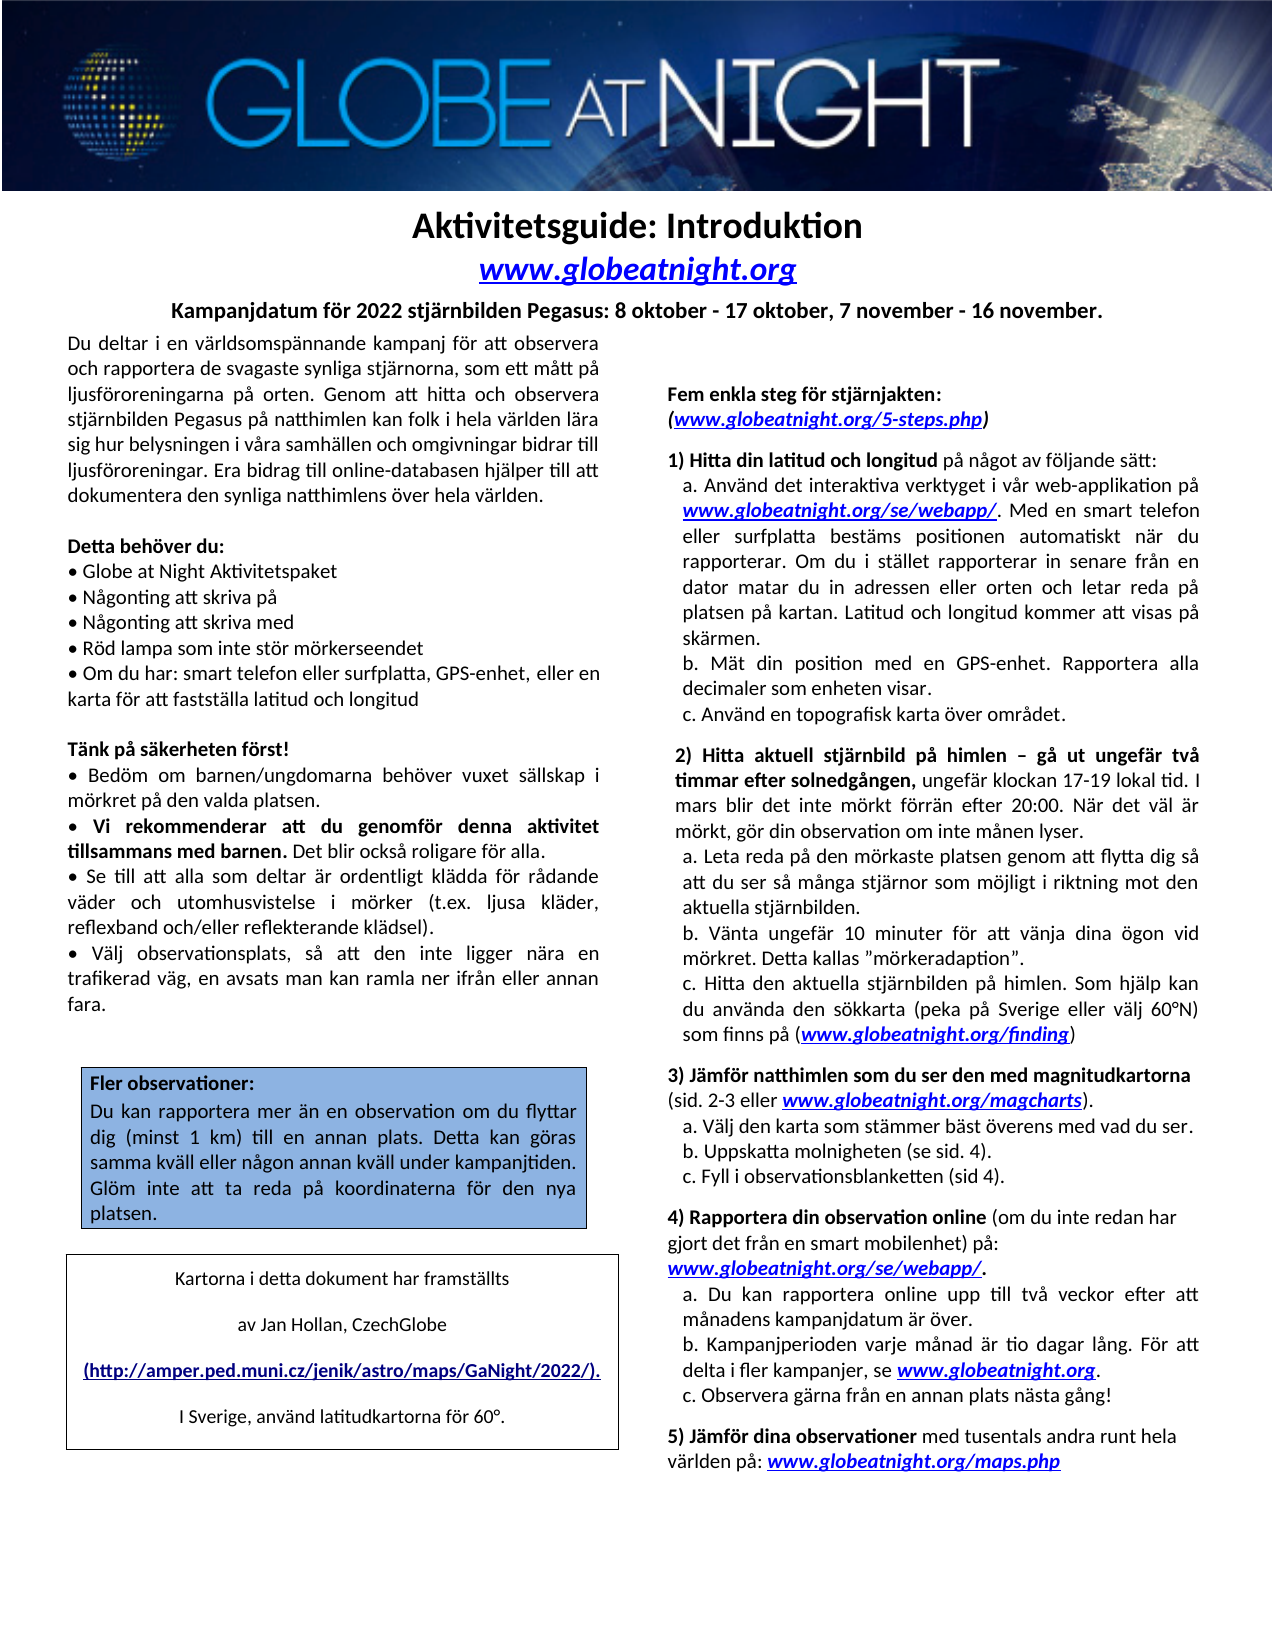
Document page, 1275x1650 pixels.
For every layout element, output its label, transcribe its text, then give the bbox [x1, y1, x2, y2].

text c. Fyll i observationsblanketten (sid 4). [682, 1164, 1200, 1189]
text Kartorna i detta dokument har framställts [67, 1255, 618, 1300]
text a. Välj den karta som stämmer bäst överens med vad du ser. [682, 1113, 1200, 1138]
text • Någonting att skriva på [67, 584, 600, 609]
text 4) Rapportera din observation online (om du inte redan har gjort det från en smart mobilenhet) på: www.globeatnight.org/se/webapp/. [667, 1204, 1200, 1281]
text (http://amper.ped.muni.cz/jenik/astro/maps/GaNight/2022/). [67, 1346, 618, 1392]
text c. Använd en topografisk karta över området. [682, 701, 1200, 726]
text • Röd lampa som inte stör mörkerseendet [67, 635, 600, 660]
text www.globeatnight.org [75, 247, 1200, 288]
text Detta behöver du: [67, 533, 600, 559]
text Du deltar i en världsomspännande kampanj för att observera och rapportera de svagaste synliga stjärnorna, som ett mått på ljusföroreningarna på orten. Genom att hitta och observera stjärnbilden Pegasus på natthimlen kan folk i hela världen lära sig hur belysningen i våra samhällen och omgivningar bidrar till ljusföroreningar. Era bidrag till online-databasen hjälper till att dokumentera den synliga natthimlens över hela världen. [67, 330, 600, 508]
text • Om du har: smart telefon eller surfplatta, GPS-enhet, eller en karta för att fastställa latitud och longitud [67, 660, 600, 711]
text b. Mät din position med en GPS-enhet. Rapportera alla decimaler som enheten visar. [682, 650, 1200, 701]
text a. Du kan rapportera online upp till två veckor efter att månadens kampanjdatum är över. [682, 1281, 1200, 1332]
text c. Hitta den aktuella stjärnbilden på himlen. Som hjälp kan du använda den sökkarta (peka på Sverige eller välj 60°N) som finns på (www.globeatnight.org/finding) [682, 971, 1200, 1047]
text Du kan rapportera mer än en observation om du flyttar dig (minst 1 km) till en annan plats. Detta kan göras samma kväll eller någon annan kväll under kampanjtiden. Glöm inte att ta reda på koordinaterna för den nya platsen. [82, 1096, 586, 1228]
text Aktivitetsguide: Introduktion [75, 191, 1200, 247]
text • Någonting att skriva med [67, 609, 600, 635]
text 1) Hitta din latitud och longitud på något av följande sätt: [667, 447, 1200, 472]
text 5) Jämför dina observationer med tusentals andra runt hela världen på: www.globeatnight.org/maps.php [667, 1423, 1200, 1474]
text b. Kampanjperioden varje månad är tio dagar lång. För att delta i fler kampanjer, se www.globeatnight.org. [682, 1332, 1200, 1382]
text 3) Jämför natthimlen som du ser den med magnitudkartorna (sid. 2-3 eller www.globeatnight.org/magcharts). [667, 1062, 1200, 1113]
text • Vi rekommenderar att du genomför denna aktivitet tillsammans med barnen. Det blir också roligare för alla. [67, 813, 600, 864]
text Fler observationer: [82, 1068, 586, 1096]
text • Bedöm om barnen/ungdomarna behöver vuxet sällskap i mörkret på den valda platsen. [67, 762, 600, 813]
text a. Använd det interaktiva verktyget i vår web-applikation på www.globeatnight.org/se/webapp/. Med en smart telefon eller surfplatta bestäms positionen automatiskt när du rapporterar. Om du i stället rapporterar in senare från en dator matar du in adressen eller orten och letar reda på platsen på kartan. Latitud och longitud kommer att visas på skärmen. [682, 472, 1200, 650]
text a. Leta reda på den mörkaste platsen genom att flytta dig så att du ser så många stjärnor som möjligt i riktning mot den aktuella stjärnbilden. [682, 843, 1200, 920]
text Fem enkla steg för stjärnjakten: (www.globeatnight.org/5-steps.php) [667, 381, 1200, 432]
text • Välj observationsplats, så att den inte ligger nära en trafikerad väg, en avsats man kan ramla ner ifrån eller annan fara. [67, 940, 600, 1016]
text c. Observera gärna från en annan plats nästa gång! [682, 1382, 1200, 1408]
text b. Uppskatta molnigheten (se sid. 4). [682, 1138, 1200, 1164]
text b. Vänta ungefär 10 minuter för att vänja dina ögon vid mörkret. Detta kallas ”mörkeradaption”. [682, 920, 1200, 971]
text I Sverige, använd latitudkartorna för 60°. [67, 1392, 618, 1449]
text • Se till att alla som deltar är ordentligt klädda för rådande väder och utomhusvistelse i mörker (t.ex. ljusa kläder, reflexband och/eller reflekterande klädsel). [67, 864, 600, 940]
text 2) Hitta aktuell stjärnbild på himlen – gå ut ungefär två timmar efter solnedgången, ungefär klockan 17-19 lokal tid. I mars blir det inte mörkt förrän efter 20:00. När det väl är mörkt, gör din observation om inte månen lyser. [675, 742, 1200, 843]
text Kampanjdatum för 2022 stjärnbilden Pegasus: 8 oktober - 17 oktober, 7 november - 16 november. [75, 296, 1200, 324]
text • Globe at Night Aktivitetspaket [67, 559, 600, 584]
text Tänk på säkerheten först! [67, 737, 600, 762]
text av Jan Hollan, CzechGlobe [67, 1300, 618, 1346]
